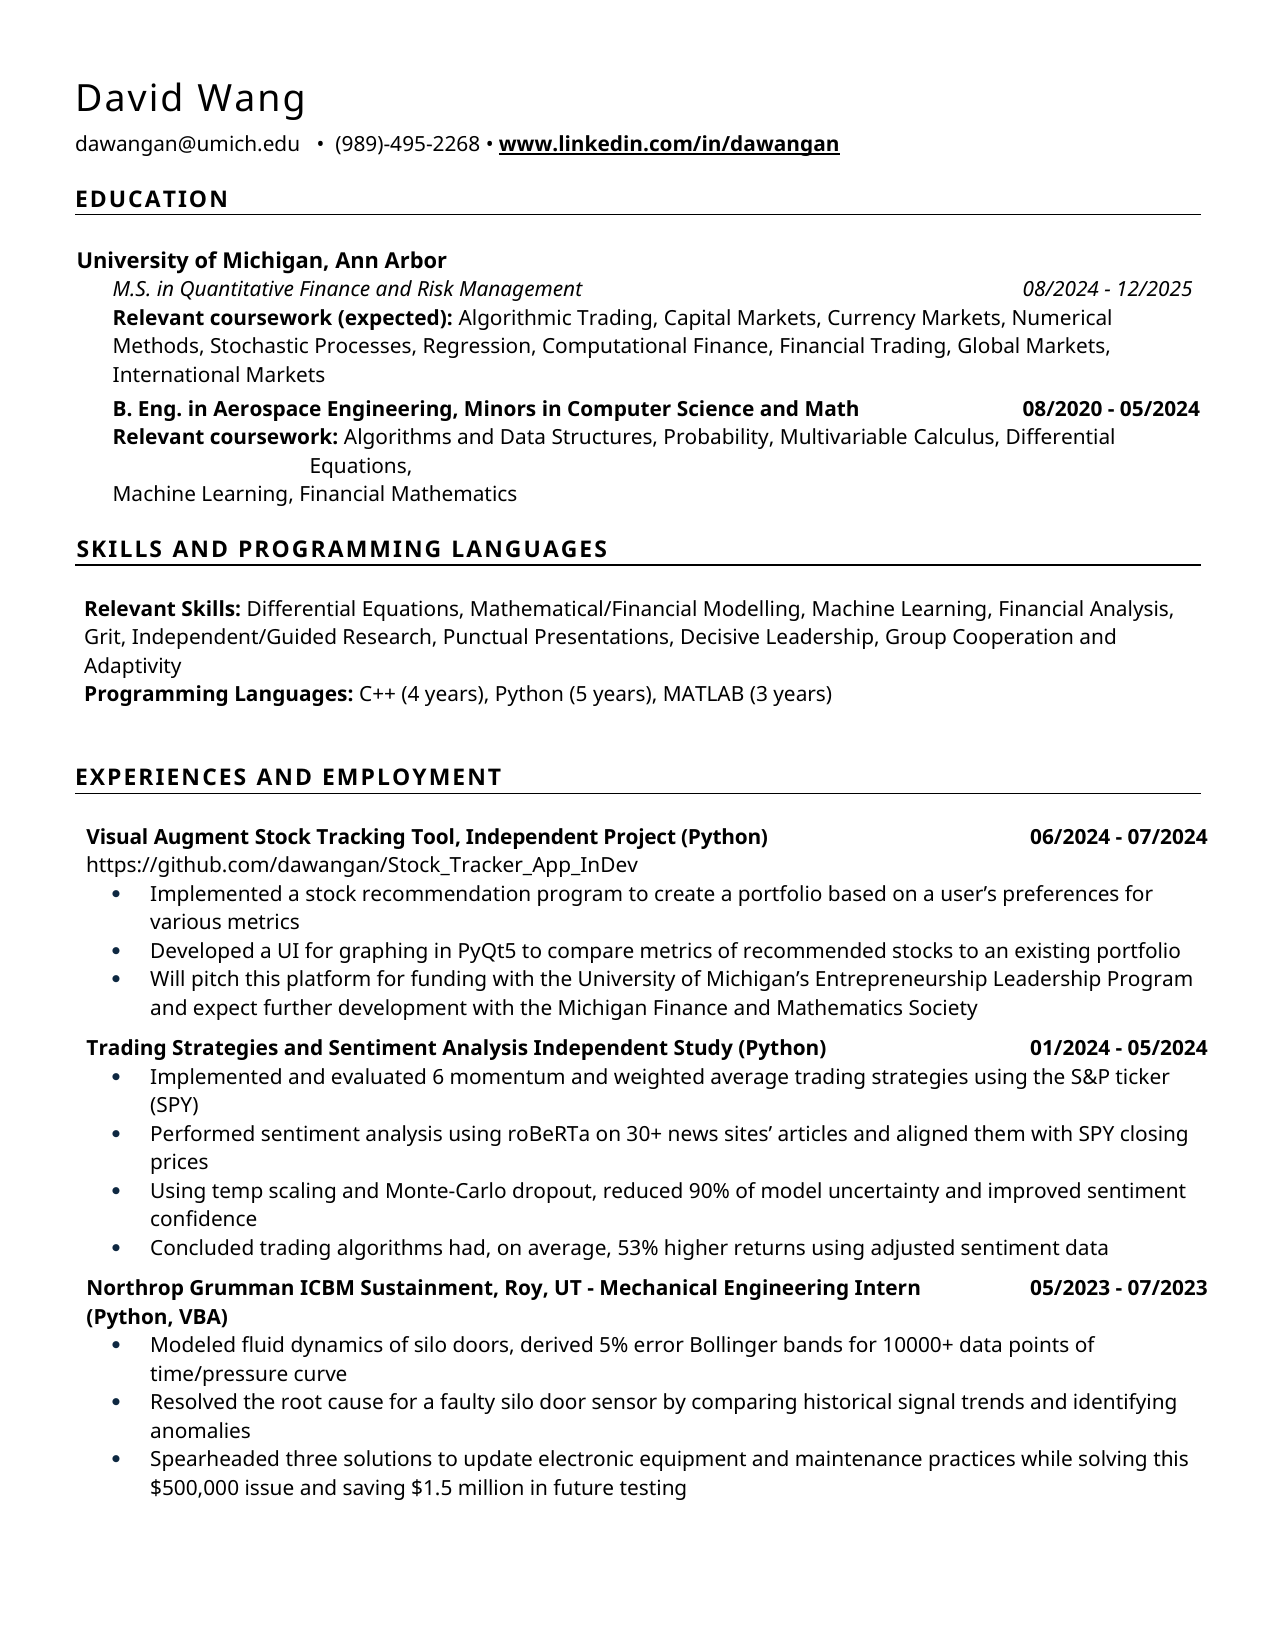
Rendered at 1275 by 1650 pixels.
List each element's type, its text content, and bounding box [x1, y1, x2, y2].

text Machine Learning, Financial Mathematics [112, 479, 1200, 508]
table_header [975, 794, 1219, 850]
table_header Visual Augment Stock Tracking Tool, Independent Project (Python) [75, 794, 975, 850]
text Algorithms and Data Structures, Probability, Multivariable Calculus, Differential Equations, [112, 422, 1200, 479]
text • • www.linkedin.com/in/dawangan [75, 129, 1200, 158]
text Relevant Skills: Differential Equations, Mathematical/Financial Modelling, Machine Learning, Financial Analysis, Grit, Independent/Guided Research, Punctual Presentations, Decisive Leadership, Group Cooperation and Adaptivity [84, 594, 1200, 679]
table_header [75, 170, 1201, 214]
table_header Trading Strategies and Sentiment Analysis Independent Study (Python) [75, 1034, 975, 1062]
table_header And Programming Languages [75, 520, 1201, 564]
table_cell University of Michigan, Ann Arbor [75, 215, 797, 274]
table_header [75, 749, 1201, 792]
text Programming Languages: [84, 679, 1200, 736]
table_header [975, 1034, 1219, 1062]
table_header Northrop Grumman ICBM Sustainment, Roy, UT - Mechanical Engineering Intern (Python, VBA) [75, 1274, 975, 1330]
table_header [975, 1274, 1219, 1330]
